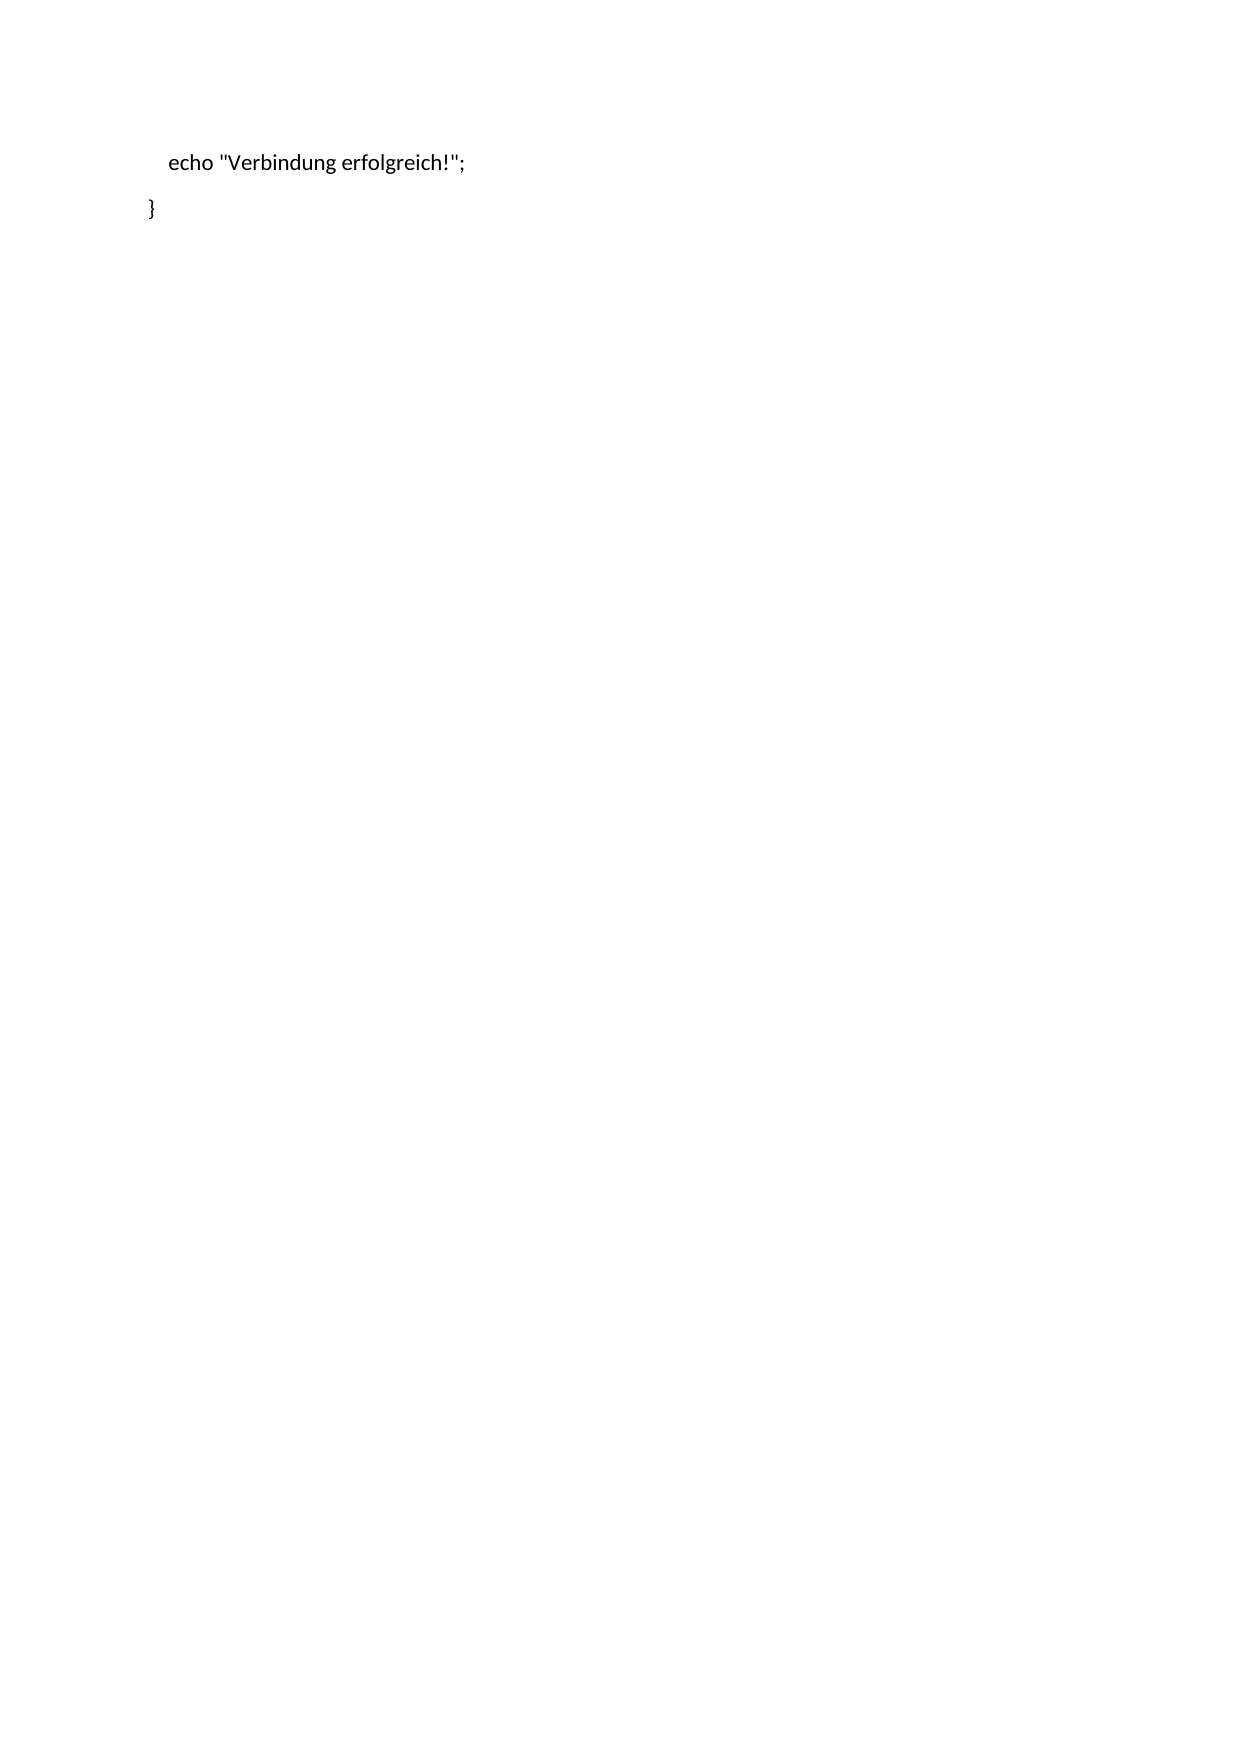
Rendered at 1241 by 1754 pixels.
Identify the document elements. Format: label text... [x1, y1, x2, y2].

text echo "Verbindung erfolgreich!"; [148, 148, 1093, 176]
text } [148, 194, 1093, 222]
